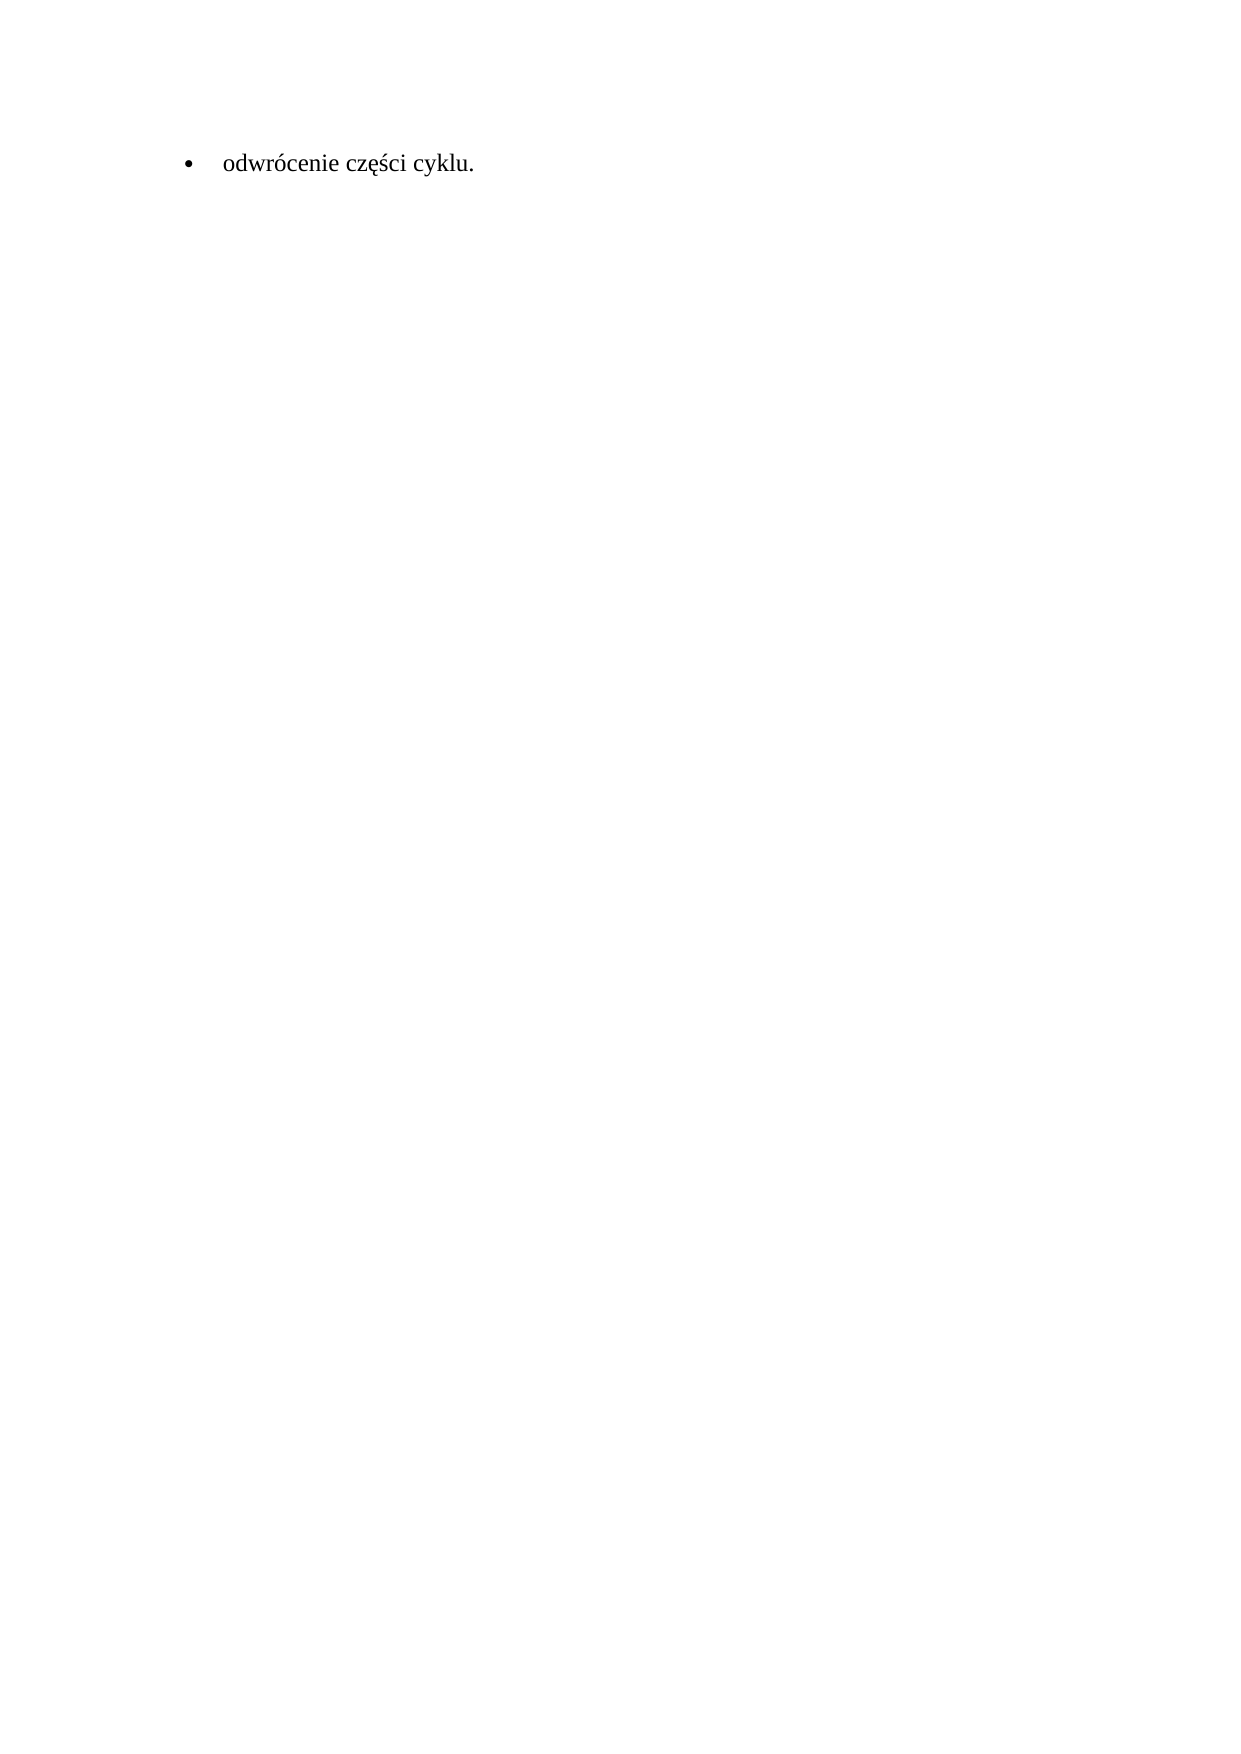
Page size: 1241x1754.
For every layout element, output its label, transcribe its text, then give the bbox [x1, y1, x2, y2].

list odwrócenie części cyklu. [185, 148, 1093, 176]
